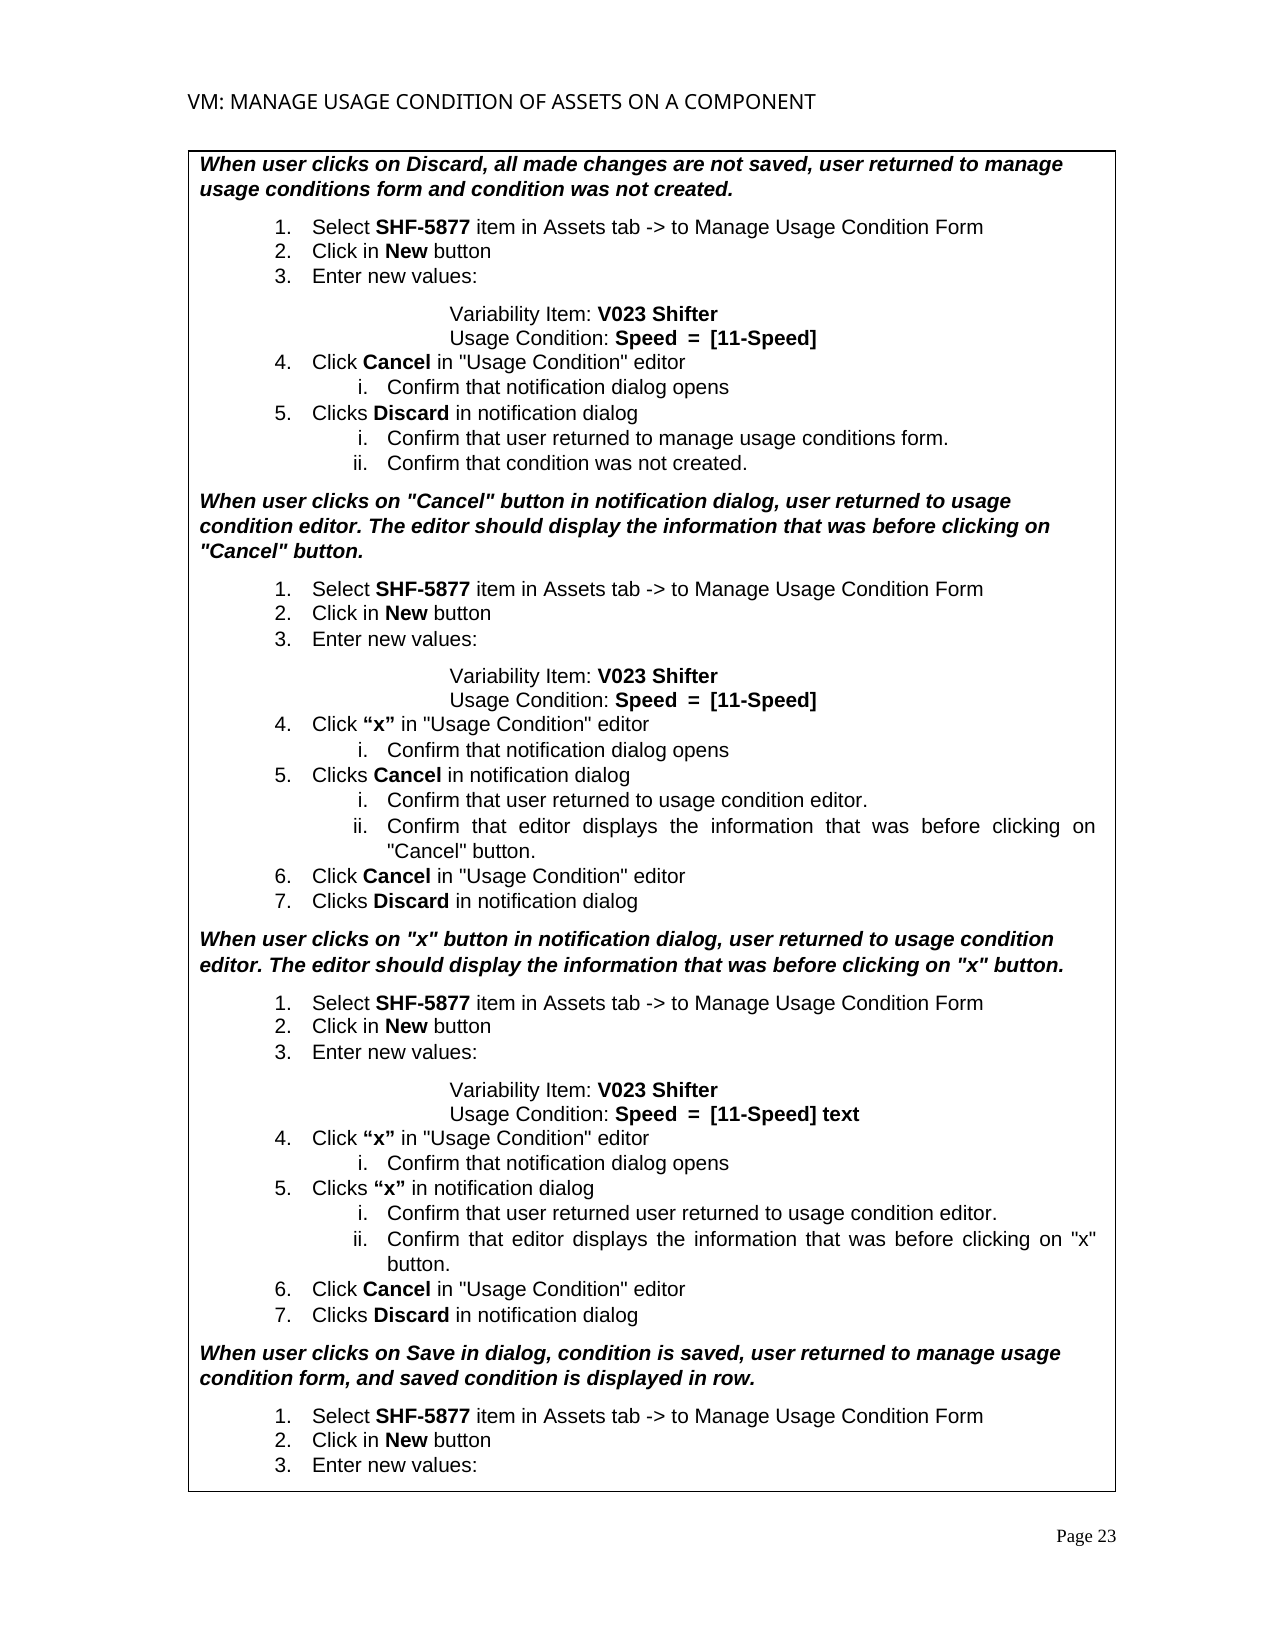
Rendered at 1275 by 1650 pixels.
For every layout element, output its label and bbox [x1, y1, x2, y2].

table_cell [189, 152, 1115, 1491]
